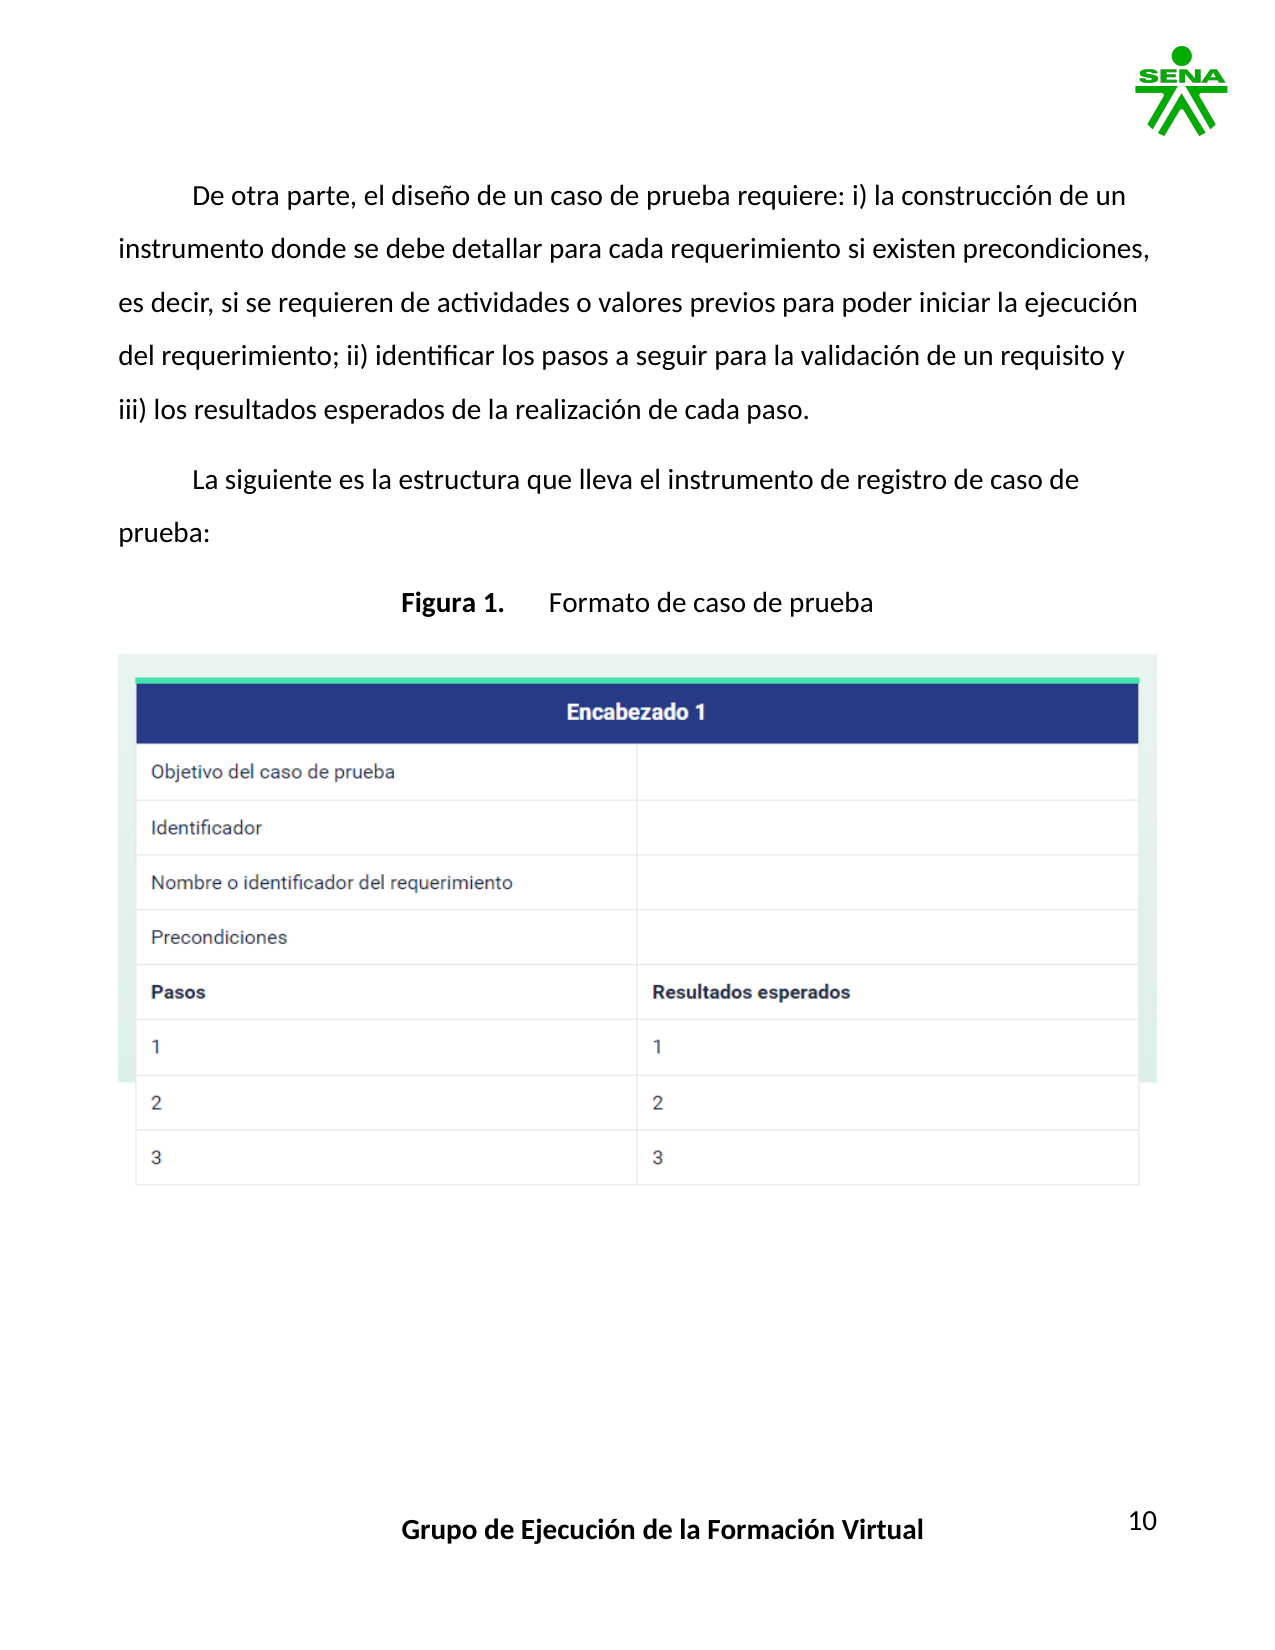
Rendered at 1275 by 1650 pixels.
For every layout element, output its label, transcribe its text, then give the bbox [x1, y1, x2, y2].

text La siguiente es la estructura que lleva el instrumento de registro de caso de prueba: [118, 461, 1157, 550]
picture [1135, 46, 1228, 136]
picture [118, 654, 1157, 1191]
text De otra parte, el diseño de un caso de prueba requiere: i) la construcción de un instrumento donde se debe detallar para cada requerimiento si existen precondiciones, es decir, si se requieren de actividades o valores previos para poder iniciar la ejecución del requerimiento; ii) identificar los pasos a seguir para la validación de un requisito y iii) los resultados esperados de la realización de cada paso. [118, 177, 1157, 427]
text Formato de caso de prueba [118, 584, 1157, 620]
